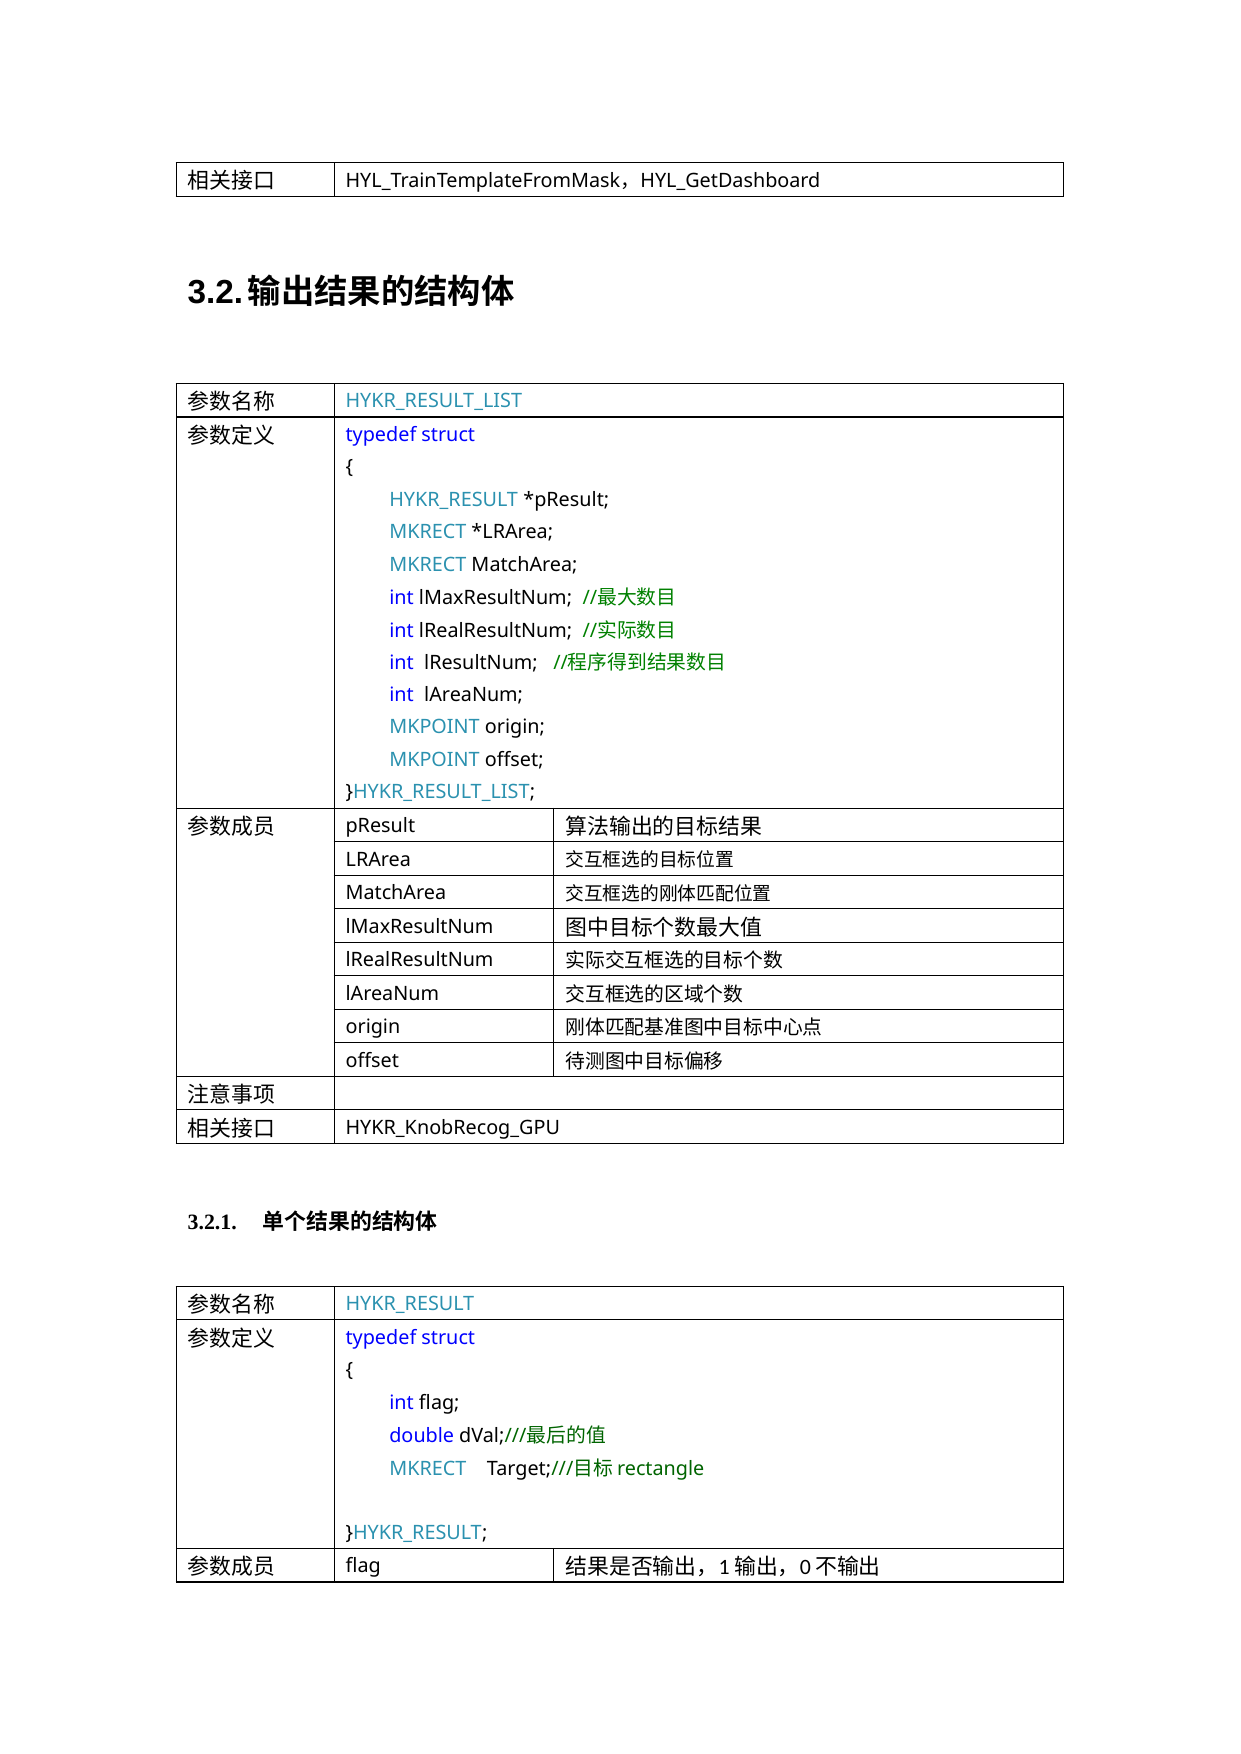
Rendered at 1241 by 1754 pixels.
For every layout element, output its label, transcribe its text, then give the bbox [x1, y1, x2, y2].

table_cell origin [335, 1010, 553, 1042]
table_cell offset [335, 1043, 553, 1076]
table_cell typedef struct { HYKR_RESULT *pResult; MKRECT *LRArea; MKRECT MatchArea; int lMaxResultNum; //最大数目 int lRealResultNum; //实际数目 int lResultNum; //程序得到结果数目 int lAreaNum; MKPOINT origin; MKPOINT offset; }HYKR_RESULT_LIST; [335, 418, 1063, 807]
table_cell 图中目标个数最大值 [554, 909, 1063, 942]
table_cell HYKR_KnobRecog_GPU [335, 1110, 1063, 1143]
table_cell flag [335, 1549, 553, 1581]
table_cell LRArea [335, 842, 553, 874]
table_cell 参数成员 [177, 809, 334, 1076]
table_cell 结果是否输出，1输出，0不输出 [554, 1549, 1063, 1581]
subtitle 输出结果的结构体 [187, 256, 1053, 321]
table_cell 相关接口 [177, 1110, 334, 1143]
table_cell 待测图中目标偏移 [554, 1043, 1063, 1076]
table_header HYKR_RESULT_LIST [335, 384, 1063, 416]
table_cell HYL_TrainTemplateFromMask，HYL_GetDashboard [335, 163, 1063, 196]
table_cell [335, 1077, 1063, 1109]
table_cell typedef struct { int flag; double dVal;///最后的值 MKRECT Target;///目标rectangle }HYKR_RESULT; [335, 1320, 1063, 1548]
subtitle 单个结果的结构体 [187, 1203, 1053, 1236]
table_cell 交互框选的刚体匹配位置 [554, 876, 1063, 908]
table_cell lAreaNum [335, 976, 553, 1009]
table_header 参数名称 [177, 384, 334, 416]
table_cell lMaxResultNum [335, 909, 553, 942]
table_header 参数名称 [177, 1287, 334, 1319]
table_cell 刚体匹配基准图中目标中心点 [554, 1010, 1063, 1042]
table_cell 参数定义 [177, 1320, 334, 1548]
table_cell 参数定义 [177, 418, 334, 807]
table_cell 交互框选的目标位置 [554, 842, 1063, 874]
table_cell MatchArea [335, 876, 553, 908]
table_header HYKR_RESULT [335, 1287, 1063, 1319]
table_cell 实际交互框选的目标个数 [554, 943, 1063, 975]
table_cell 交互框选的区域个数 [554, 976, 1063, 1009]
table_cell 算法输出的目标结果 [554, 809, 1063, 841]
table_cell 注意事项 [177, 1077, 334, 1109]
table_cell pResult [335, 809, 553, 841]
table_cell lRealResultNum [335, 943, 553, 975]
table_cell 相关接口 [177, 163, 334, 196]
table_cell 参数成员 [177, 1549, 334, 1581]
